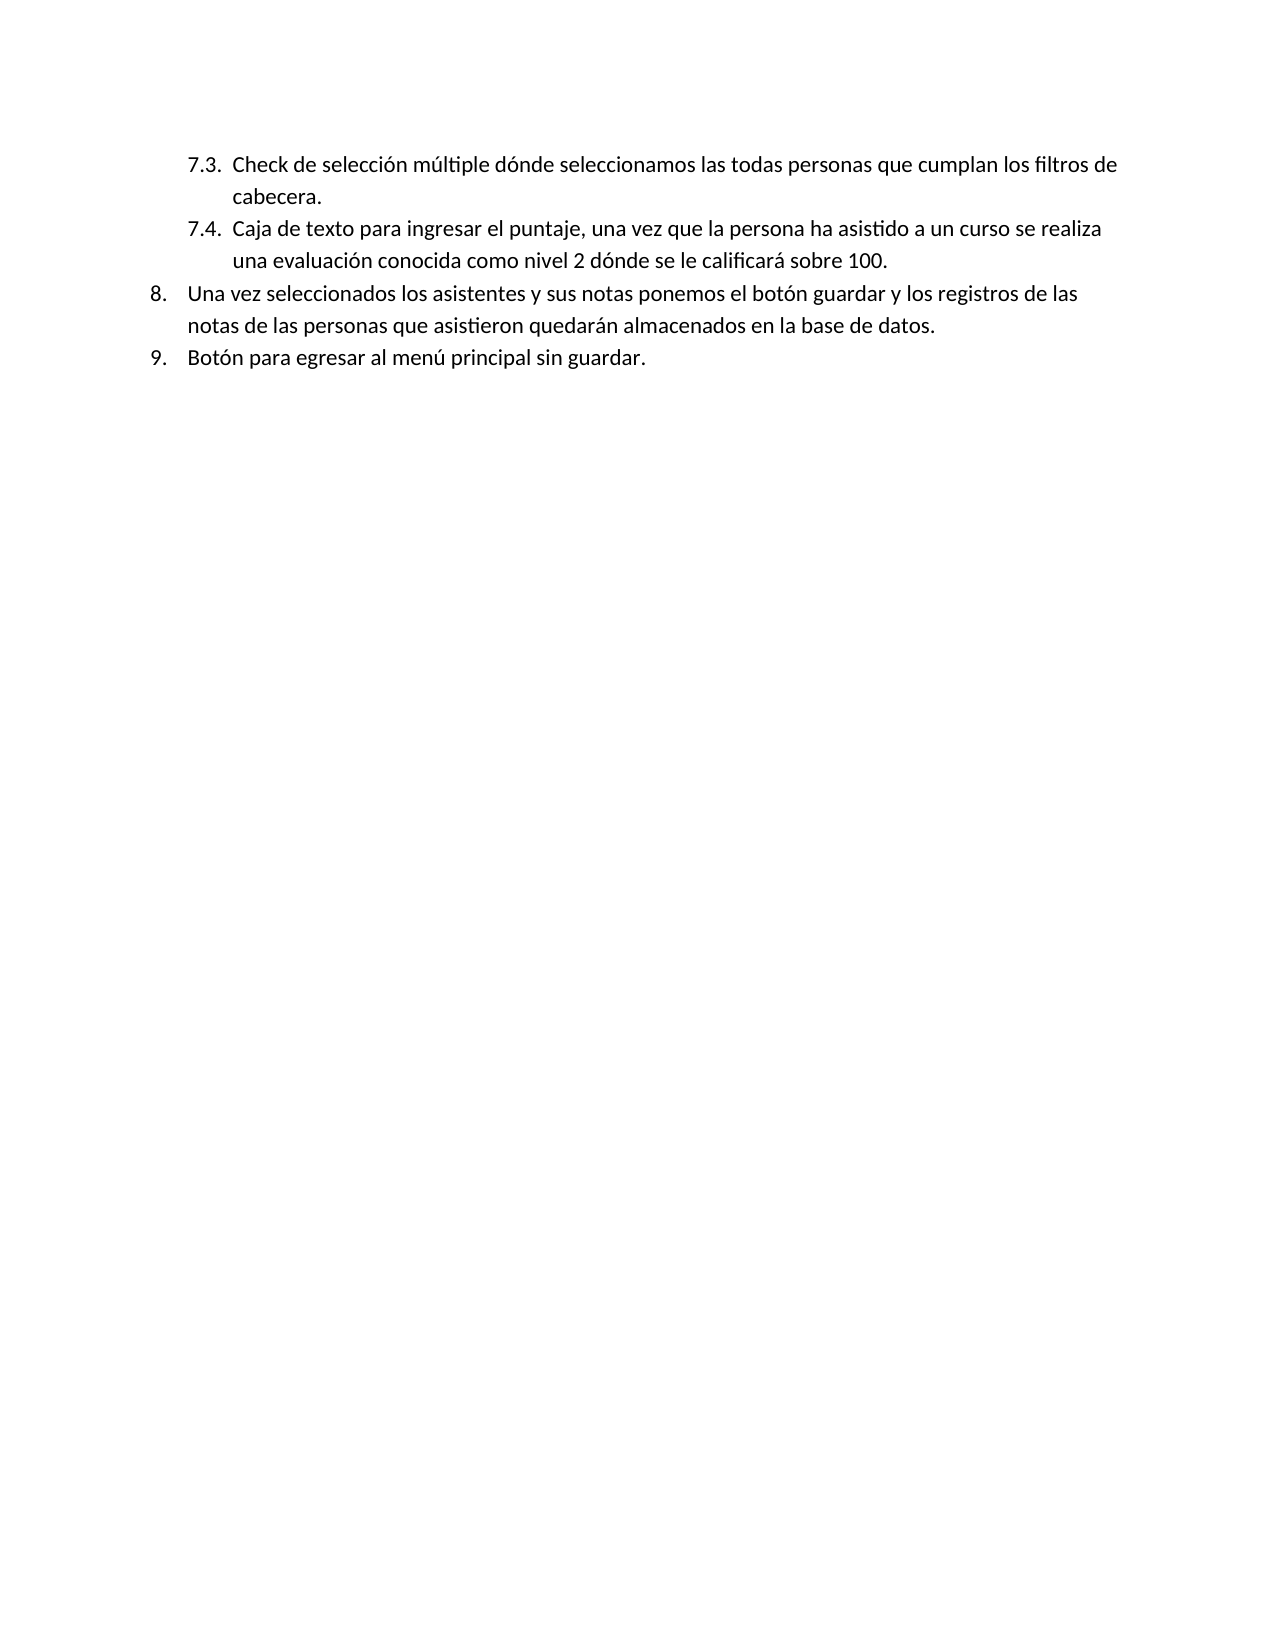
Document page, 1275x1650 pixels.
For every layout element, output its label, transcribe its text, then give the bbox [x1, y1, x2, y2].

list Botón para egresar al menú principal sin guardar. [150, 343, 1125, 371]
list Caja de texto para ingresar el puntaje, una vez que la persona ha asistido a un curso se realiza una evaluación conocida como nivel 2 dónde se le calificará sobre 100. [187, 214, 1125, 274]
list Una vez seleccionados los asistentes y sus notas ponemos el botón guardar y los registros de las notas de las personas que asistieron quedarán almacenados en la base de datos. [150, 279, 1125, 339]
list Check de selección múltiple dónde seleccionamos las todas personas que cumplan los filtros de cabecera. [187, 150, 1125, 210]
